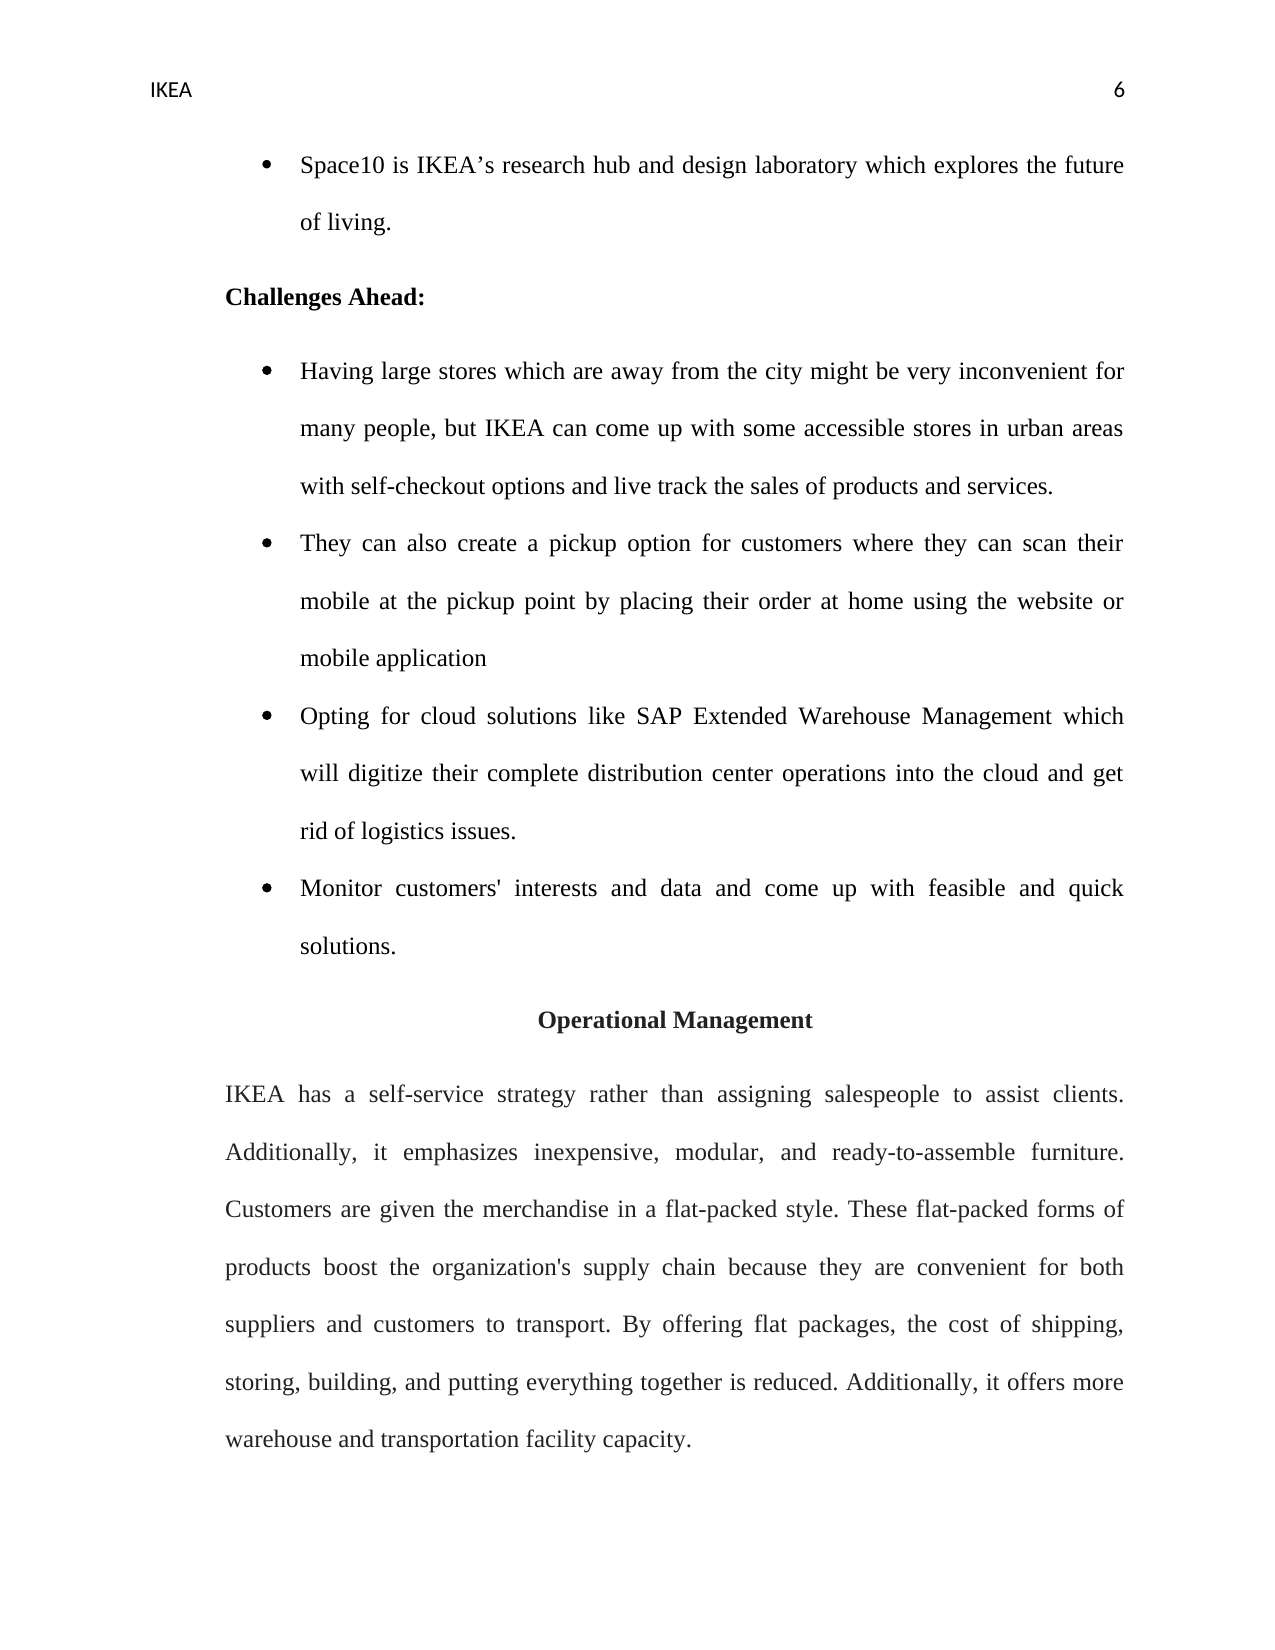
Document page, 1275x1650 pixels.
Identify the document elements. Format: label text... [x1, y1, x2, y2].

list Opting for cloud solutions like SAP Extended Warehouse Management which will digitize their complete distribution center operations into the cloud and get rid of logistics issues. [262, 701, 1125, 844]
list They can also create a pickup option for customers where they can scan their mobile at the pickup point by placing their order at home using the website or mobile application [262, 528, 1125, 672]
list Space10 is IKEA’s research hub and design laboratory which explores the future of living. [262, 150, 1125, 236]
list Having large stores which are away from the city might be very inconvenient for many people, but IKEA can come up with some accessible stores in urban areas with self-checkout options and live track the sales of products and services. [262, 356, 1125, 499]
text IKEA has a self-service strategy rather than assigning salespeople to assist clients. Additionally, it emphasizes inexpensive, modular, and ready-to-assemble furniture. Customers are given the merchandise in a flat-packed style. These flat-packed forms of products boost the organization's supply chain because they are convenient for both suppliers and customers to transport. By offering flat packages, the cost of shipping, storing, building, and putting everything together is reduced. Additionally, it offers more warehouse and transportation facility capacity. [225, 1079, 1125, 1453]
list Monitor customers' interests and data and come up with feasible and quick solutions. [262, 873, 1125, 959]
text Operational Management [225, 1005, 1125, 1034]
text Challenges Ahead: [225, 282, 1125, 310]
